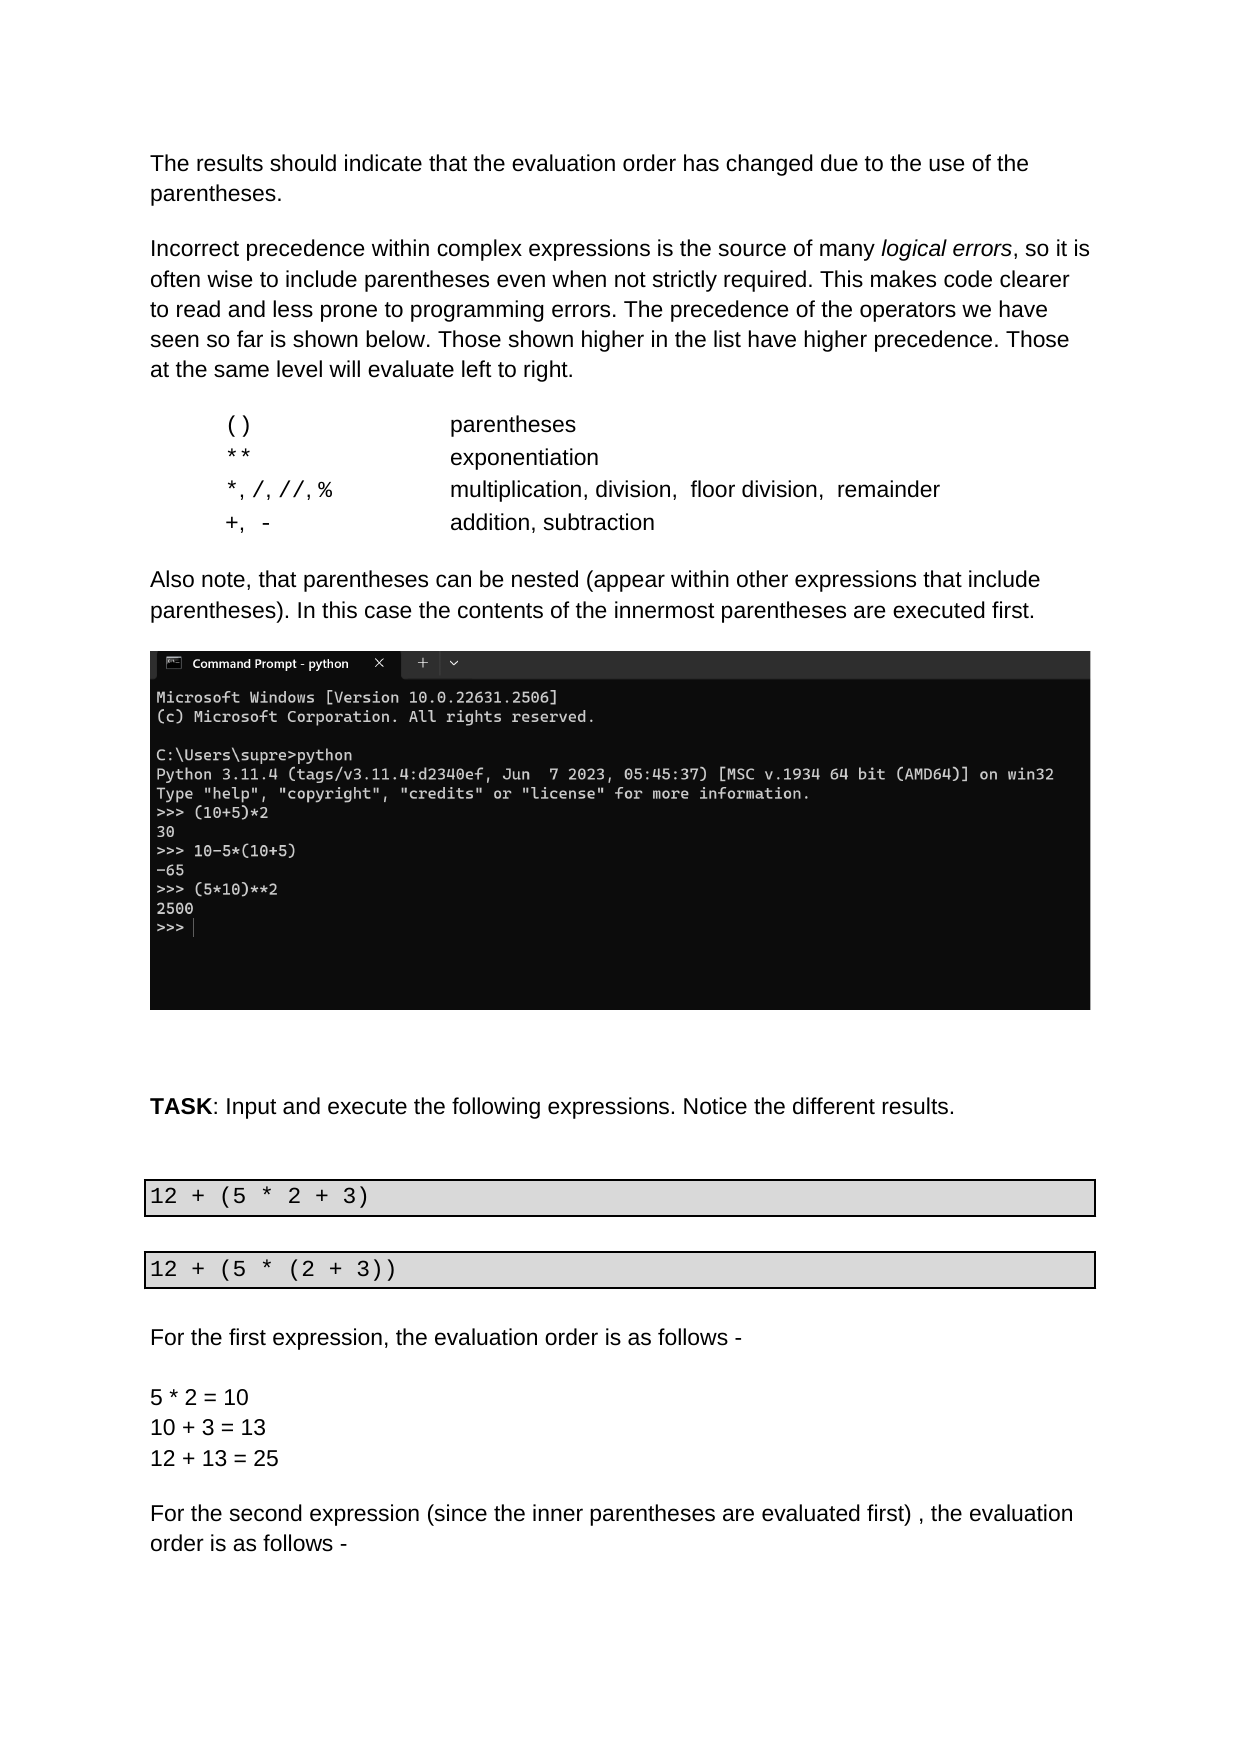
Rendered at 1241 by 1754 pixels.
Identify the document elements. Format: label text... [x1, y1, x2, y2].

text ​For the first expression, the evaluation order is as follows - [150, 1324, 1090, 1350]
text 12 + (5 * 2 + 3) [146, 1181, 1094, 1215]
text For the second expression (since the inner parentheses are evaluated first) , the evaluation order is as follows - [150, 1500, 1090, 1556]
text +, - addition, subtraction [150, 509, 1090, 537]
text 10 + 3 = 13 [150, 1414, 1090, 1441]
text Incorrect precedence within complex expressions is the source of many logical errors, so it is often wise to include parentheses even when not strictly required. This makes code clearer to read and less prone to programming errors. The precedence of the operators we have seen so far is shown below. Those shown higher in the list have higher precedence. Those at the same level will evaluate left to right. [150, 235, 1090, 383]
text 12 + 13 = 25 [150, 1444, 1090, 1471]
text () parentheses [150, 411, 1090, 440]
picture [150, 651, 1091, 1010]
text The results should indicate that the evaluation order has changed due to the use of the parentheses. [150, 150, 1090, 207]
text ** exponentiation [150, 444, 1090, 472]
text Also note, that parentheses can be nested (appear within other expressions that include parentheses). In this case the contents of the innermost parentheses are executed first. [150, 566, 1090, 623]
text TASK: Input and execute the following expressions. Notice the different results. [150, 1093, 1090, 1119]
text *, /, //, % multiplication, division, floor division, remainder [150, 476, 1090, 505]
text 5 * 2 = 10 [150, 1384, 1090, 1410]
text 12 + (5 * (2 + 3)) [146, 1253, 1094, 1287]
